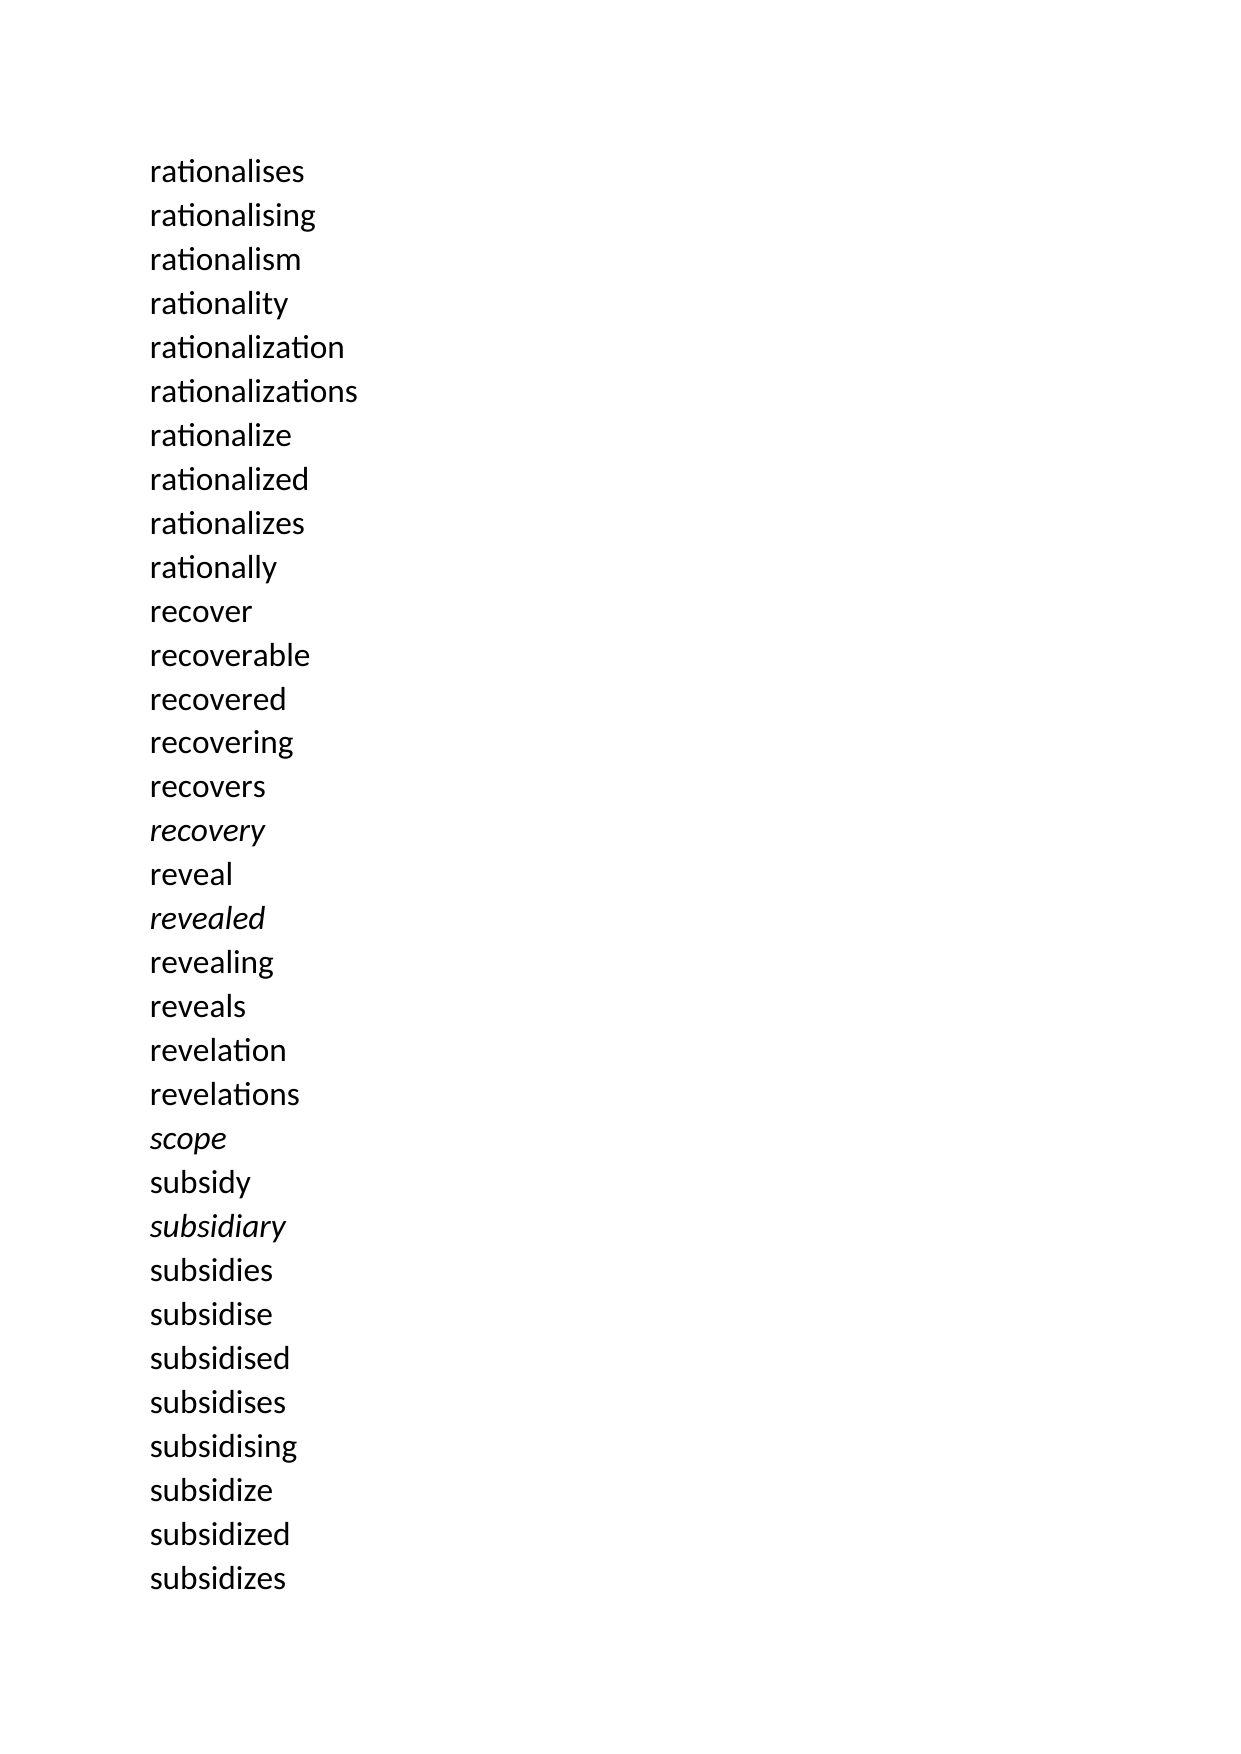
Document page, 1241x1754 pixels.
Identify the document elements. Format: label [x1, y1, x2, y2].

text [150, 150, 1090, 1597]
